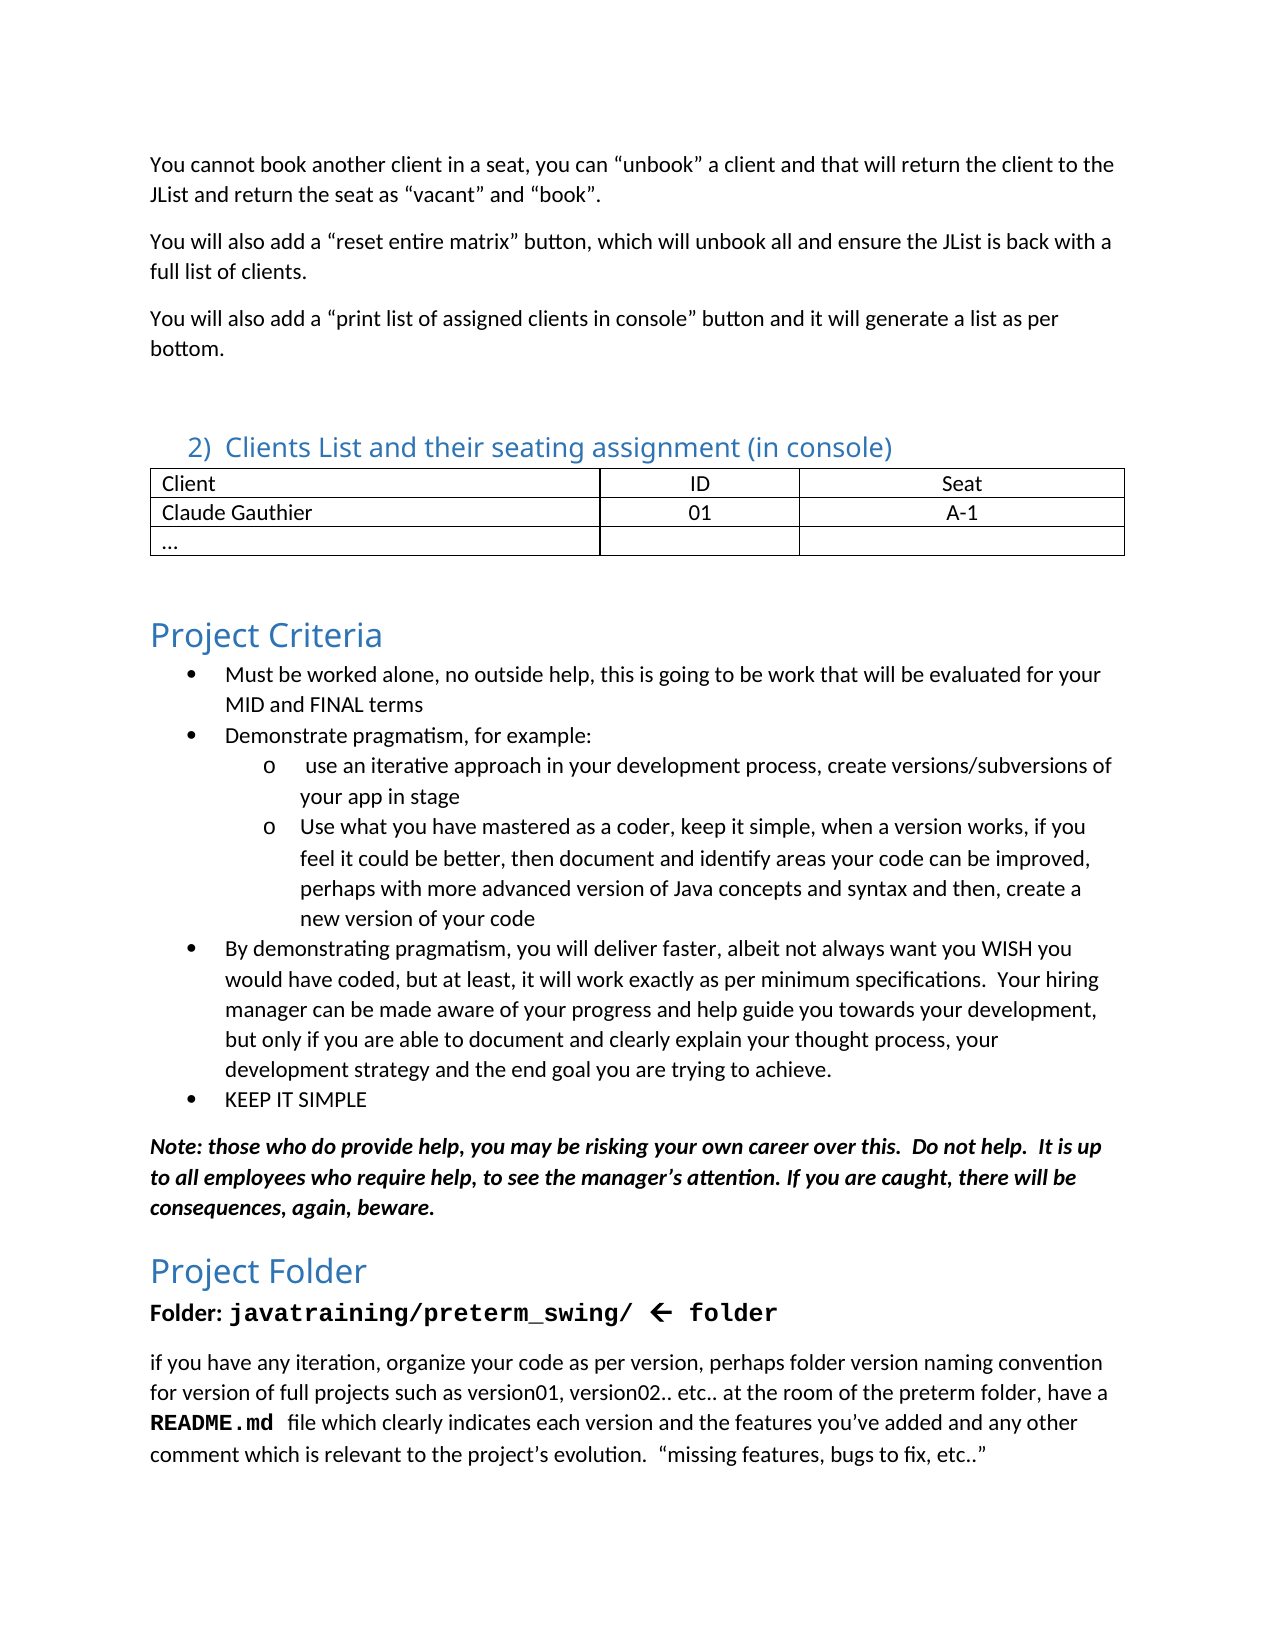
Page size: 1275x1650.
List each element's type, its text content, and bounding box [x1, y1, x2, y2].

table_cell [800, 527, 1124, 555]
table_header Client [151, 469, 599, 497]
table_cell 01 [601, 498, 799, 526]
text if you have any iteration, organize your code as per version, perhaps folder version naming convention for version of full projects such as version01, version02.. etc.. at the room of the preterm folder, have a README.md file which clearly indicates each version and the features you’ve added and any other comment which is relevant to the project’s evolution. “missing features, bugs to fix, etc..” [150, 1348, 1125, 1468]
table_cell A-1 [800, 498, 1124, 526]
table_cell Claude Gauthier [151, 498, 599, 526]
list use an iterative approach in your development process, create versions/subversions of your app in stage [262, 751, 1125, 810]
table_cell [601, 527, 799, 555]
text You cannot book another client in a seat, you can “unbook” a client and that will return the client to the JList and return the seat as “vacant” and “book”. [150, 150, 1125, 208]
list Demonstrate pragmatism, for example: [187, 721, 1125, 749]
table_header ID [601, 469, 799, 497]
subtitle Project Folder [150, 1248, 1125, 1293]
subtitle Project Criteria [150, 611, 1125, 657]
list By demonstrating pragmatism, you will deliver faster, albeit not always want you WISH you would have coded, but at least, it will work exactly as per minimum specifications. Your hiring manager can be made aware of your progress and help guide you towards your development, but only if you are able to document and clearly explain your thought process, your development strategy and the end goal you are trying to achieve. [187, 934, 1125, 1083]
table_header Seat [800, 469, 1124, 497]
text Note: those who do provide help, you may be risking your own career over this. Do not help. It is up to all employees who require help, to see the manager’s attention. If you are caught, there will be consequences, again, beware. [150, 1132, 1125, 1221]
text You will also add a “reset entire matrix” button, which will unbook all and ensure the JList is back with a full list of clients. [150, 227, 1125, 285]
list KEEP IT SIMPLE [187, 1086, 1125, 1113]
subtitle Clients List and their seating assignment (in console) [187, 428, 1125, 465]
list Must be worked alone, no outside help, this is going to be work that will be evaluated for your MID and FINAL terms [187, 660, 1125, 718]
list Use what you have mastered as a coder, keep it simple, when a version works, if you feel it could be better, then document and identify areas your code can be improved, perhaps with more advanced version of Java concepts and syntax and then, create a new version of your code [262, 812, 1125, 932]
text You will also add a “print list of assigned clients in console” button and it will generate a list as per bottom. [150, 304, 1125, 362]
table_cell … [151, 527, 599, 555]
text Folder: javatraining/preterm_swing/ folder [150, 1297, 1125, 1329]
